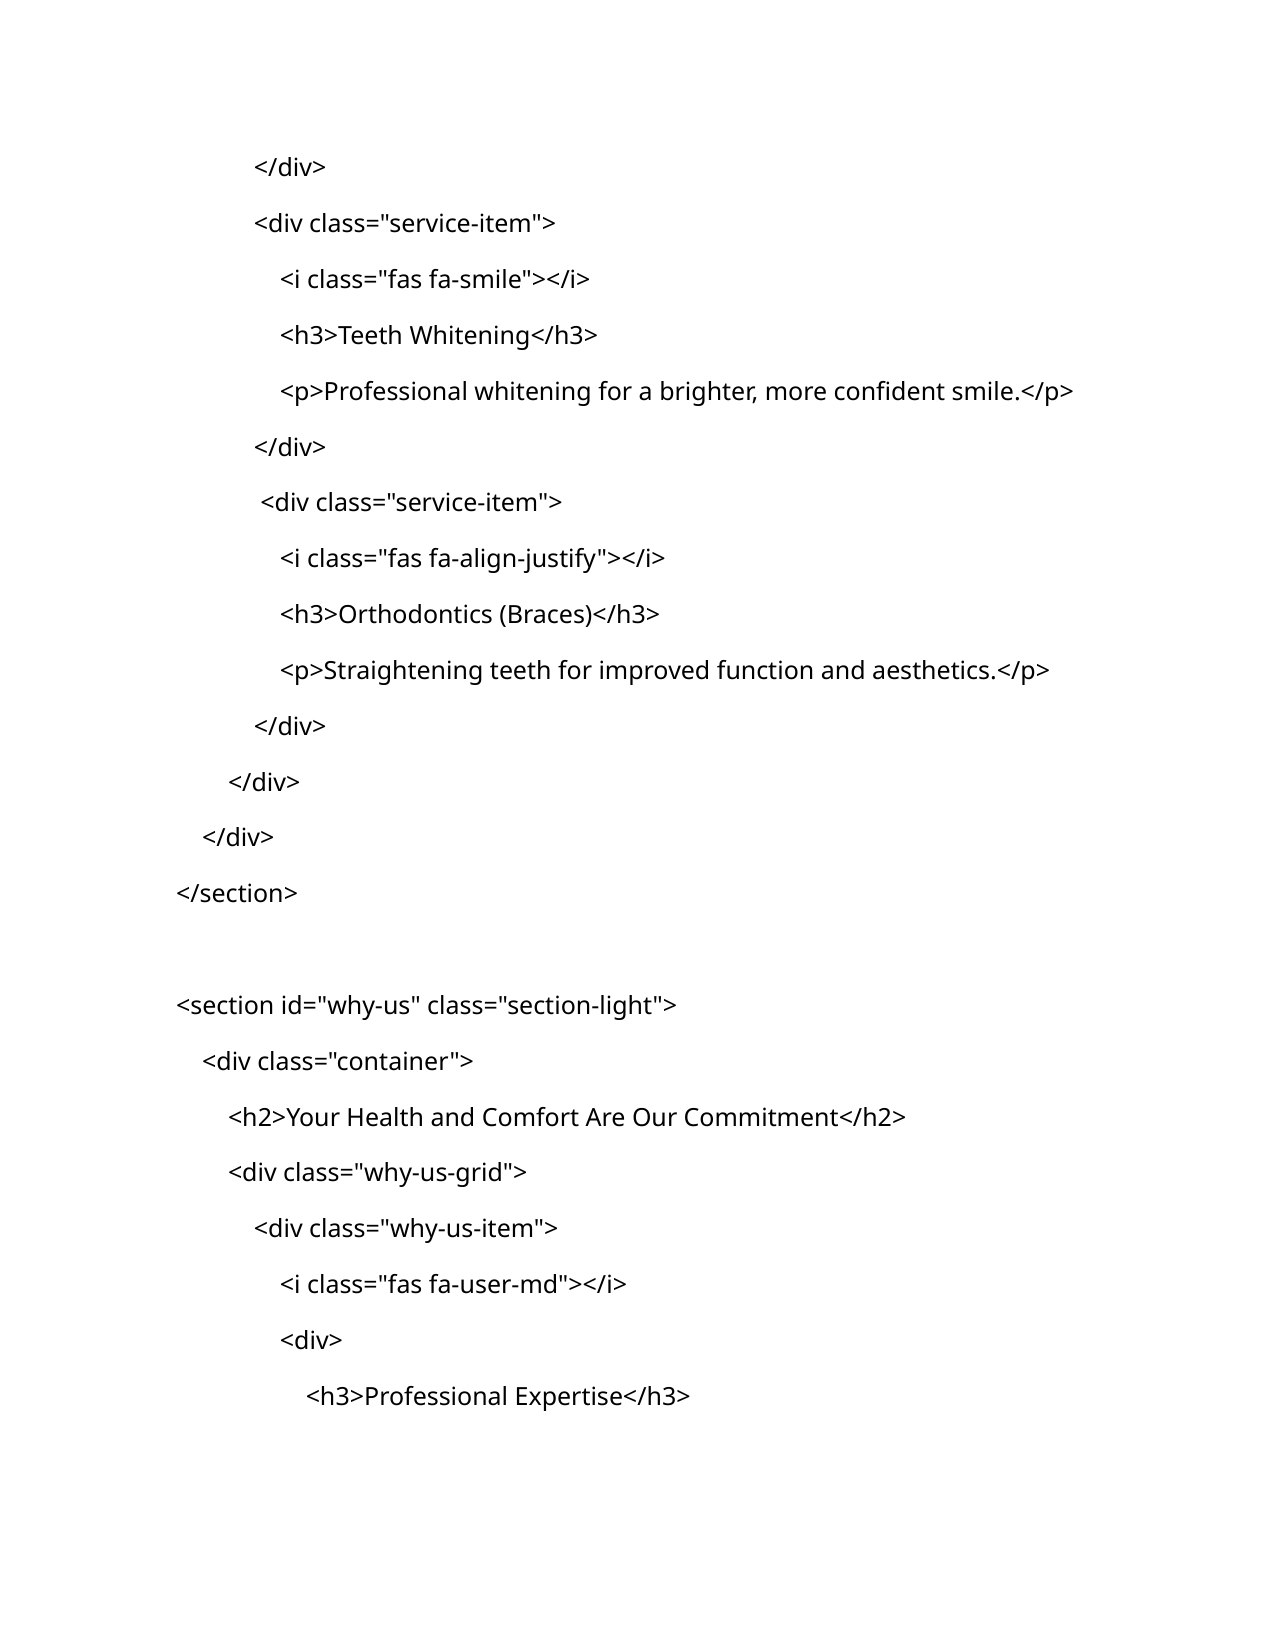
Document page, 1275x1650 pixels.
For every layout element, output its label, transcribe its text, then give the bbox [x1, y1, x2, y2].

text <div> [150, 1322, 1125, 1357]
text </div> [150, 150, 1125, 184]
text <div class="service-item"> [150, 206, 1125, 240]
text </div> [150, 429, 1125, 463]
text </div> [150, 764, 1125, 798]
text <h2>Your Health and Comfort Are Our Commitment</h2> [150, 1099, 1125, 1133]
text <h3>Professional Expertise</h3> [150, 1378, 1125, 1412]
text <div class="service-item"> [150, 485, 1125, 519]
text <section id="why-us" class="section-light"> [150, 987, 1125, 1022]
text <p>Straightening teeth for improved function and aesthetics.</p> [150, 652, 1125, 687]
text <h3>Teeth Whitening</h3> [150, 317, 1125, 352]
text <p>Professional whitening for a brighter, more confident smile.</p> [150, 373, 1125, 407]
text <div class="container"> [150, 1043, 1125, 1077]
text </div> [150, 708, 1125, 742]
text <i class="fas fa-user-md"></i> [150, 1267, 1125, 1301]
text <i class="fas fa-smile"></i> [150, 262, 1125, 296]
text <h3>Orthodontics (Braces)</h3> [150, 597, 1125, 631]
text <div class="why-us-item"> [150, 1211, 1125, 1245]
text <i class="fas fa-align-justify"></i> [150, 541, 1125, 575]
text </section> [150, 876, 1125, 910]
text </div> [150, 820, 1125, 854]
text <div class="why-us-grid"> [150, 1155, 1125, 1189]
